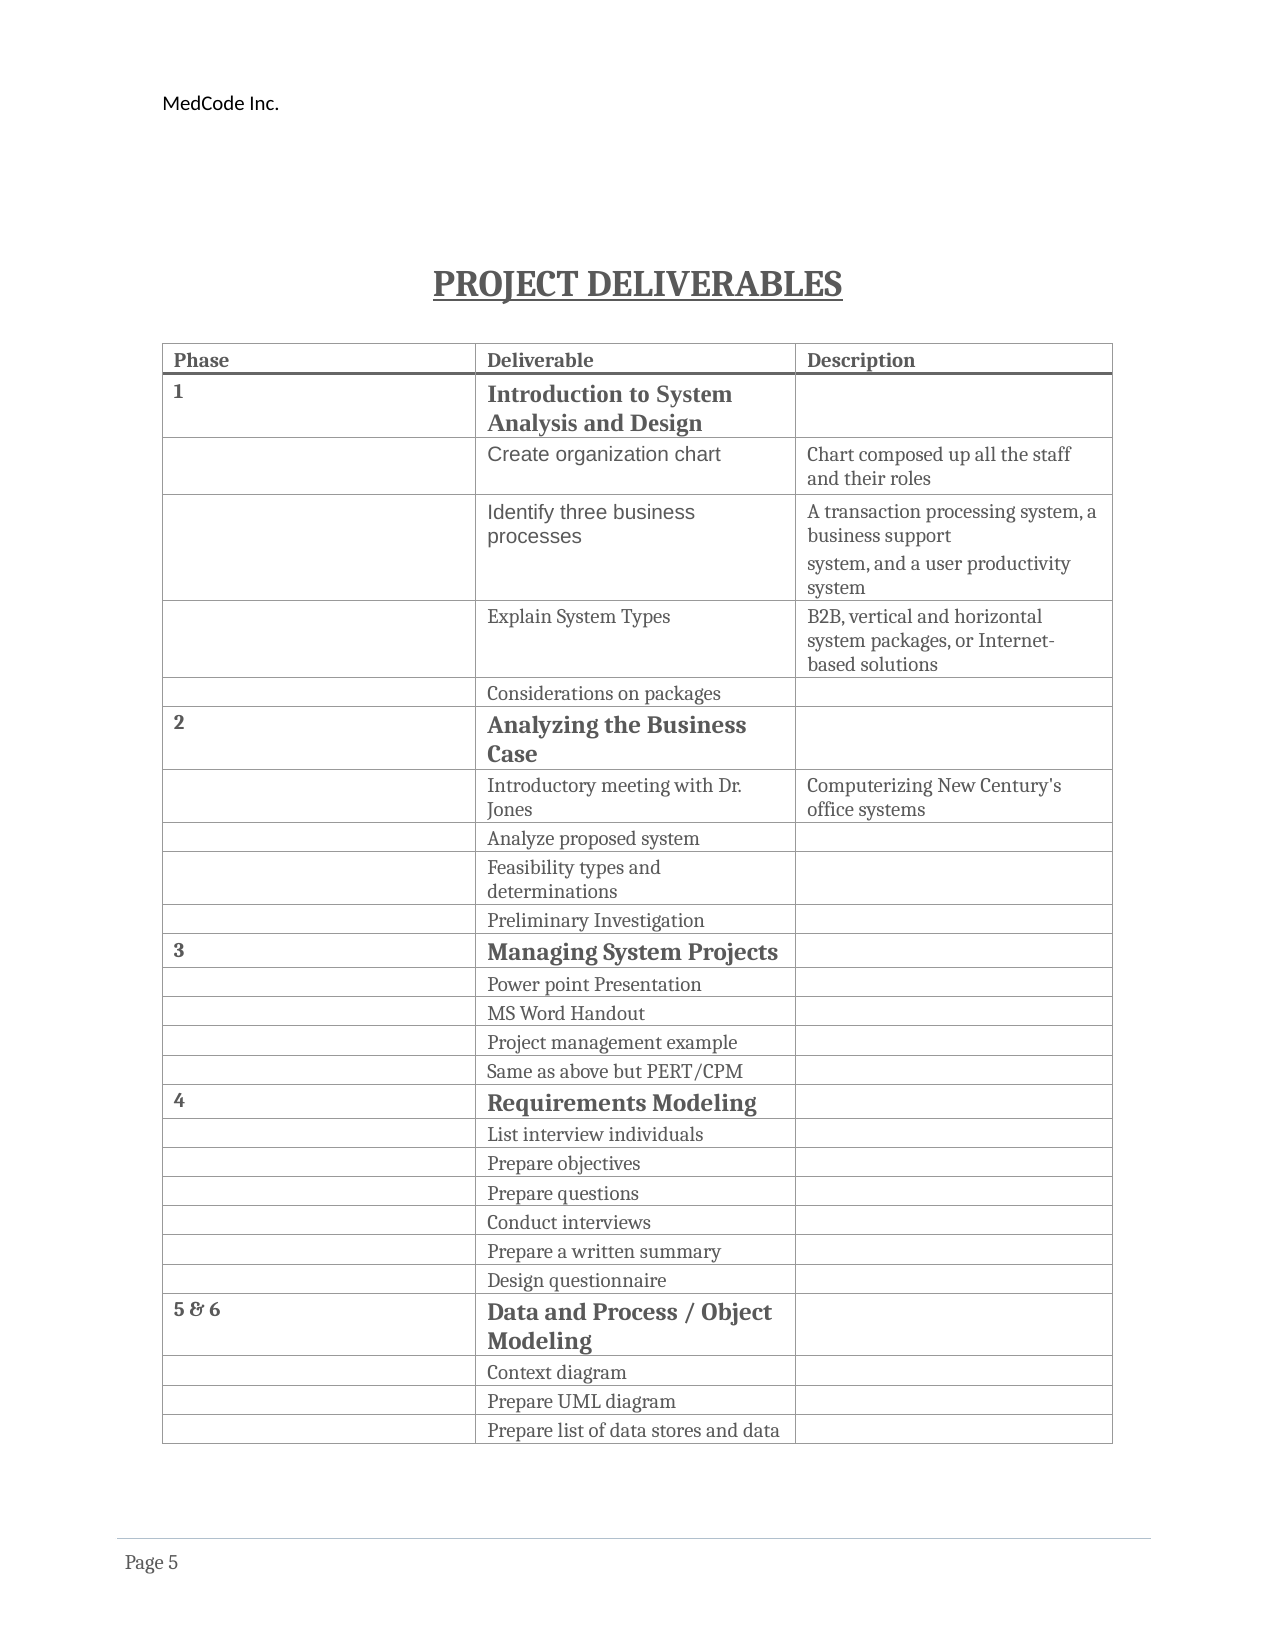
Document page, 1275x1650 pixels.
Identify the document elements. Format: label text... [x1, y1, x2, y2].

table_cell [796, 1056, 1112, 1084]
table_cell [163, 495, 475, 599]
table_cell [163, 1386, 475, 1414]
table_cell [796, 375, 1112, 437]
table_cell B2B, vertical and horizontal system packages, or Internet-based solutions [796, 601, 1112, 677]
table_cell [796, 1177, 1112, 1205]
table_cell [163, 1177, 475, 1205]
table_cell [163, 1056, 475, 1084]
table_cell [163, 1235, 475, 1263]
table_cell [163, 1206, 475, 1234]
table_cell Considerations on packages [476, 678, 795, 706]
table_cell [796, 823, 1112, 851]
table_cell [163, 823, 475, 851]
table_cell Prepare objectives [476, 1148, 795, 1176]
table_cell Introductory meeting with Dr. Jones [476, 770, 795, 822]
table_cell Preliminary Investigation [476, 905, 795, 933]
table_cell Prepare a written summary [476, 1235, 795, 1263]
table_cell Explain System Types [476, 601, 795, 677]
table_cell Introduction to System Analysis and Design [476, 375, 795, 437]
table_cell [163, 678, 475, 706]
table_cell Create organization chart [476, 438, 795, 494]
subtitle PROJECT DELIVERABLES [124, 262, 1151, 306]
table_cell Computerizing New Century's office systems [796, 770, 1112, 822]
table_cell Analyzing the Business Case [476, 707, 795, 768]
table_cell [796, 968, 1112, 996]
table_cell [796, 1026, 1112, 1054]
table_cell Conduct interviews [476, 1206, 795, 1234]
table_cell [796, 1235, 1112, 1263]
table_cell Prepare questions [476, 1177, 795, 1205]
table_cell [796, 1415, 1112, 1443]
table_header Phase [163, 344, 475, 372]
table_cell [796, 678, 1112, 706]
table_cell [796, 1294, 1112, 1355]
table_cell MS Word Handout [476, 997, 795, 1025]
table_cell Context diagram [476, 1356, 795, 1384]
table_cell [796, 707, 1112, 768]
table_cell A transaction processing system, a business support system, and a user productivity system [796, 495, 1112, 599]
table_header Description [796, 344, 1112, 372]
table_cell [163, 1415, 475, 1443]
table_cell [163, 601, 475, 677]
table_cell [796, 934, 1112, 967]
table_cell 1 [163, 375, 475, 437]
table_cell [796, 1356, 1112, 1384]
table_cell [796, 1148, 1112, 1176]
table_cell 5 & 6 [163, 1294, 475, 1355]
table_cell Power point Presentation [476, 968, 795, 996]
table_cell [796, 1119, 1112, 1147]
table_cell 4 [163, 1085, 475, 1118]
table_cell [163, 1026, 475, 1054]
table_cell [163, 905, 475, 933]
table_cell 2 [163, 707, 475, 768]
table_cell [163, 1119, 475, 1147]
table_cell Feasibility types and determinations [476, 852, 795, 904]
table_cell Data and Process / Object Modeling [476, 1294, 795, 1355]
table_cell [163, 1265, 475, 1293]
table_cell 3 [163, 934, 475, 967]
table_cell Prepare UML diagram [476, 1386, 795, 1414]
table_cell [796, 1206, 1112, 1234]
table_cell [796, 997, 1112, 1025]
table_cell Project management example [476, 1026, 795, 1054]
table_cell [163, 852, 475, 904]
table_cell [163, 438, 475, 494]
table_cell Requirements Modeling [476, 1085, 795, 1118]
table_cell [476, 1415, 795, 1443]
table_cell Identify three business processes [476, 495, 795, 599]
table_cell Design questionnaire [476, 1265, 795, 1293]
table_cell List interview individuals [476, 1119, 795, 1147]
table_cell [796, 1265, 1112, 1293]
table_cell [163, 997, 475, 1025]
table_cell [796, 1085, 1112, 1118]
table_cell [796, 1386, 1112, 1414]
table_cell [163, 1148, 475, 1176]
table_cell [796, 905, 1112, 933]
table_cell Managing System Projects [476, 934, 795, 967]
table_cell [163, 968, 475, 996]
table_cell Chart composed up all the staff and their roles [796, 438, 1112, 494]
table_cell Same as above but PERT/CPM [476, 1056, 795, 1084]
table_header Deliverable [476, 344, 795, 372]
table_cell Analyze proposed system [476, 823, 795, 851]
table_cell [163, 770, 475, 822]
table_cell [163, 1356, 475, 1384]
table_cell [796, 852, 1112, 904]
